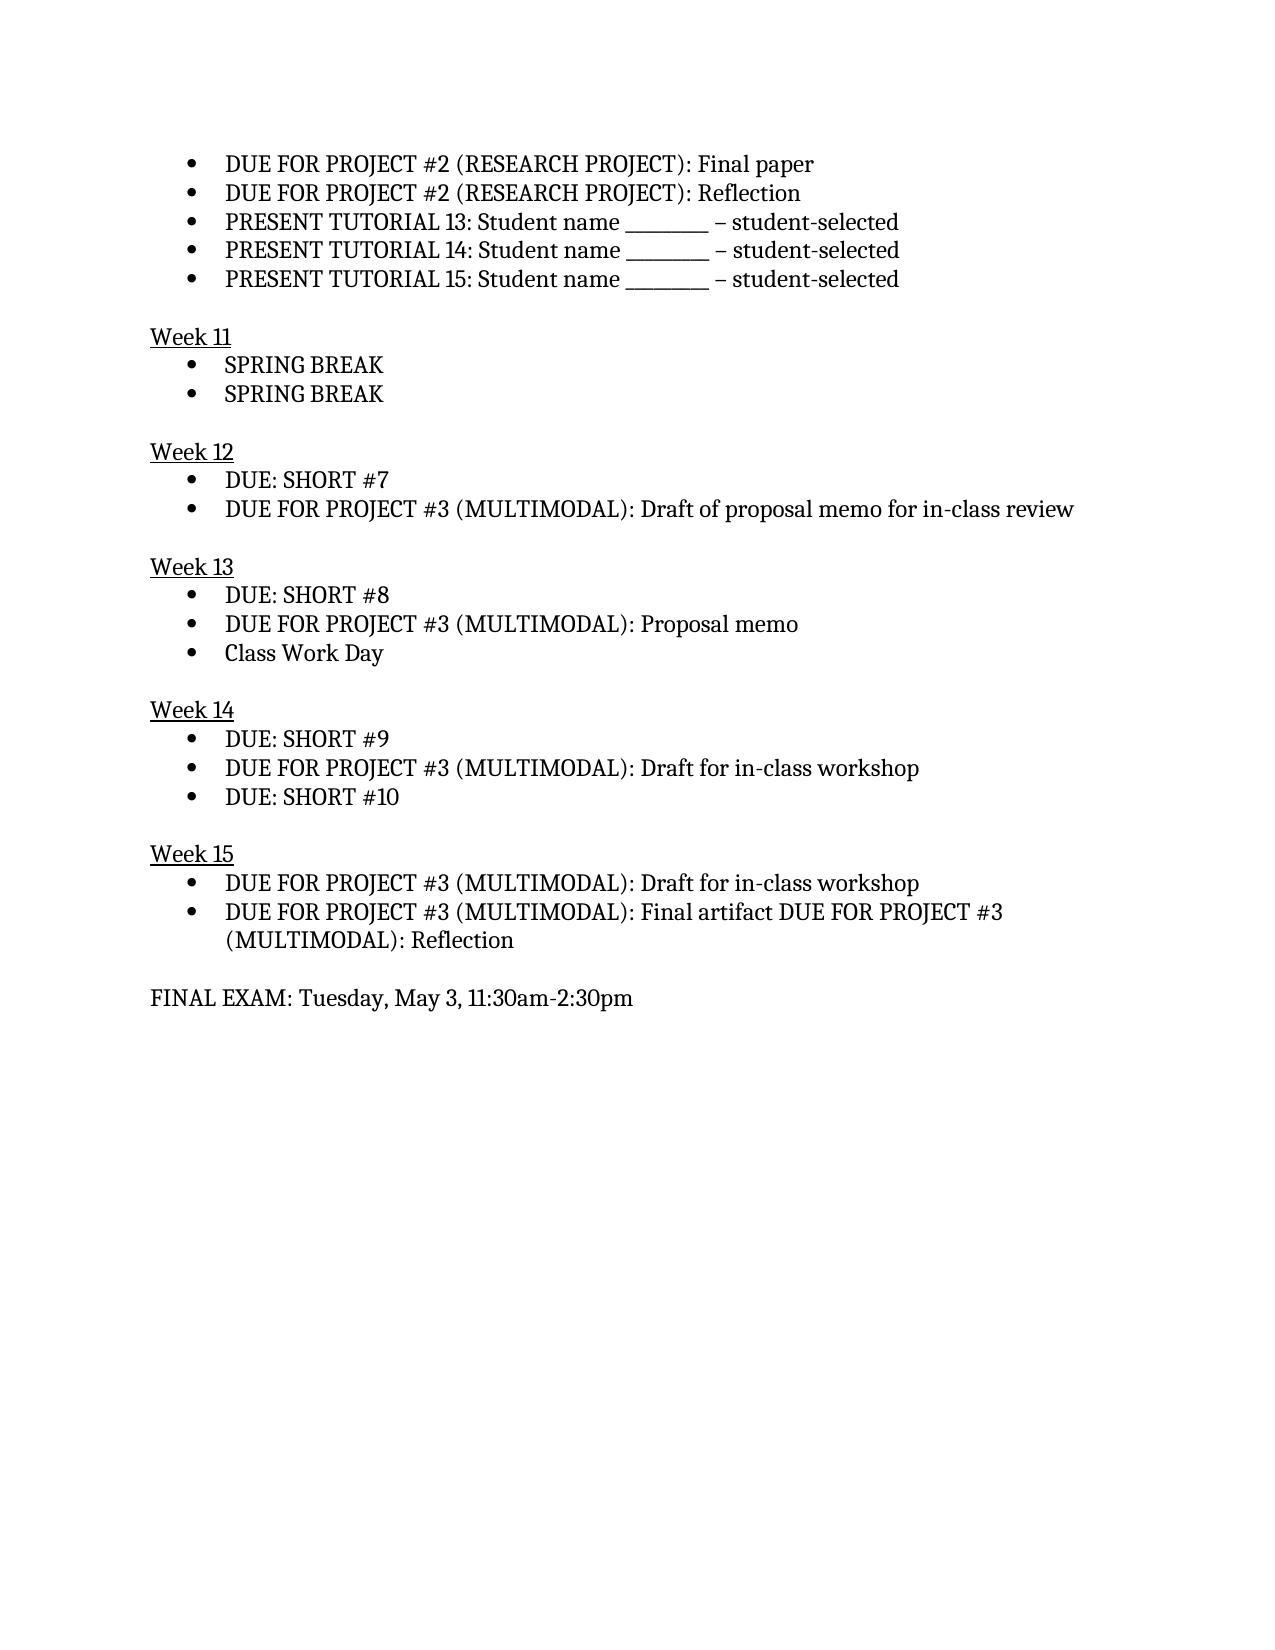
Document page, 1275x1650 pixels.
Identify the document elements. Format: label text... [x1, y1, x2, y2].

list DUE FOR PROJECT #3 (MULTIMODAL): Proposal memo [187, 610, 1125, 639]
list DUE: SHORT #10 [187, 782, 1125, 811]
list DUE FOR PROJECT #2 (RESEARCH PROJECT): Reflection [187, 179, 1125, 207]
list DUE: SHORT #8 [187, 581, 1125, 610]
list DUE FOR PROJECT #3 (MULTIMODAL): Draft for in-class workshop [187, 869, 1125, 897]
list DUE FOR PROJECT #2 (RESEARCH PROJECT): Final paper [187, 150, 1125, 179]
text Week 14 [150, 696, 1125, 725]
text Week 11 [150, 322, 1125, 351]
list DUE FOR PROJECT #3 (MULTIMODAL): Final artifact DUE FOR PROJECT #3 (MULTIMODAL): Reflection [187, 897, 1125, 955]
list PRESENT TUTORIAL 15: Student name _________ – student-selected [187, 265, 1125, 294]
text Week 15 [150, 840, 1125, 869]
list DUE FOR PROJECT #3 (MULTIMODAL): Draft for in-class workshop [187, 754, 1125, 782]
list PRESENT TUTORIAL 13: Student name _________ – student-selected [187, 207, 1125, 236]
list SPRING BREAK [187, 351, 1125, 380]
list DUE FOR PROJECT #3 (MULTIMODAL): Draft of proposal memo for in-class review [187, 495, 1125, 524]
list DUE: SHORT #7 [187, 466, 1125, 495]
list SPRING BREAK [187, 380, 1125, 409]
text Week 12 [150, 437, 1125, 466]
text FINAL EXAM: Tuesday, May 3, 11:30am-2:30pm [150, 984, 1125, 1012]
list PRESENT TUTORIAL 14: Student name _________ – student-selected [187, 236, 1125, 265]
text Week 13 [150, 552, 1125, 581]
list DUE: SHORT #9 [187, 725, 1125, 754]
list Class Work Day [187, 639, 1125, 667]
